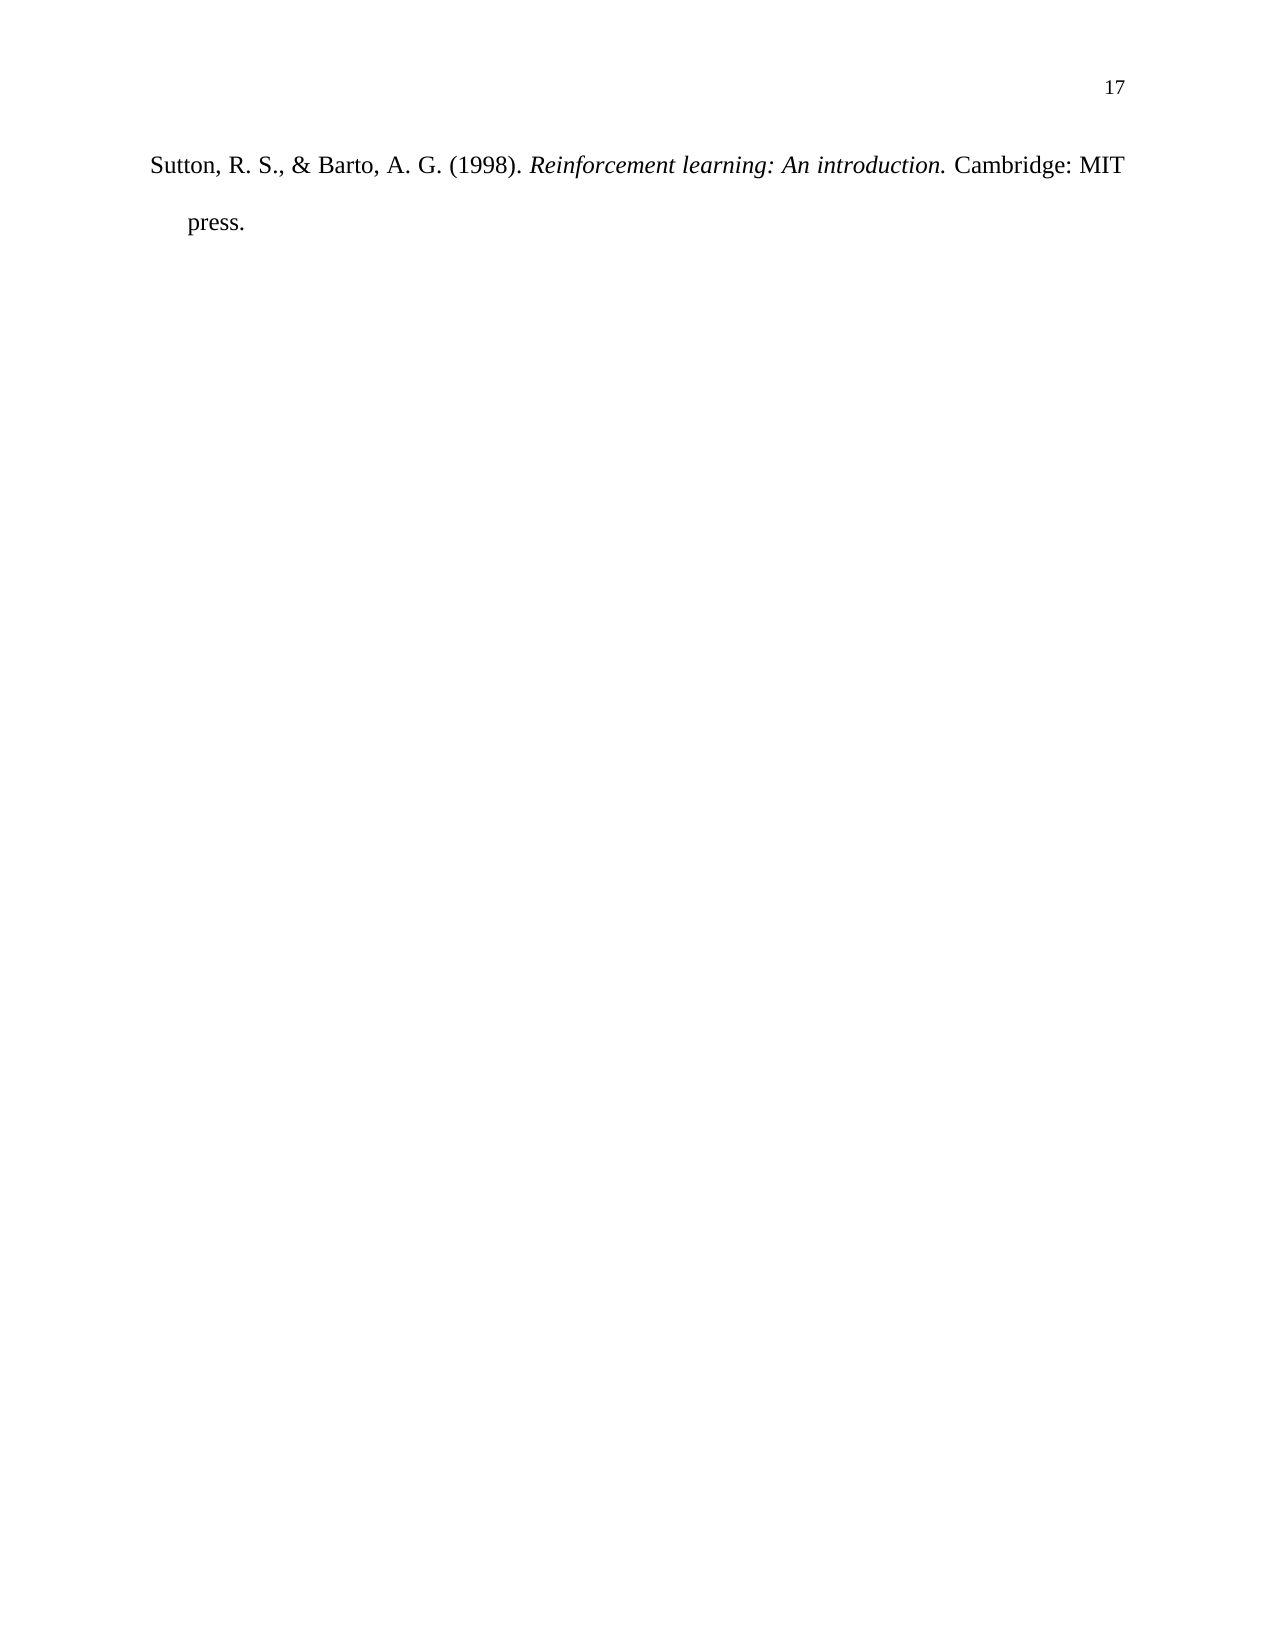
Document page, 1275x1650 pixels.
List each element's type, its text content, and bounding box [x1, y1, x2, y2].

text Sutton, R. S., & Barto, A. G. (1998). Reinforcement learning: An introduction. Cambridge: MIT press. [150, 150, 1125, 236]
